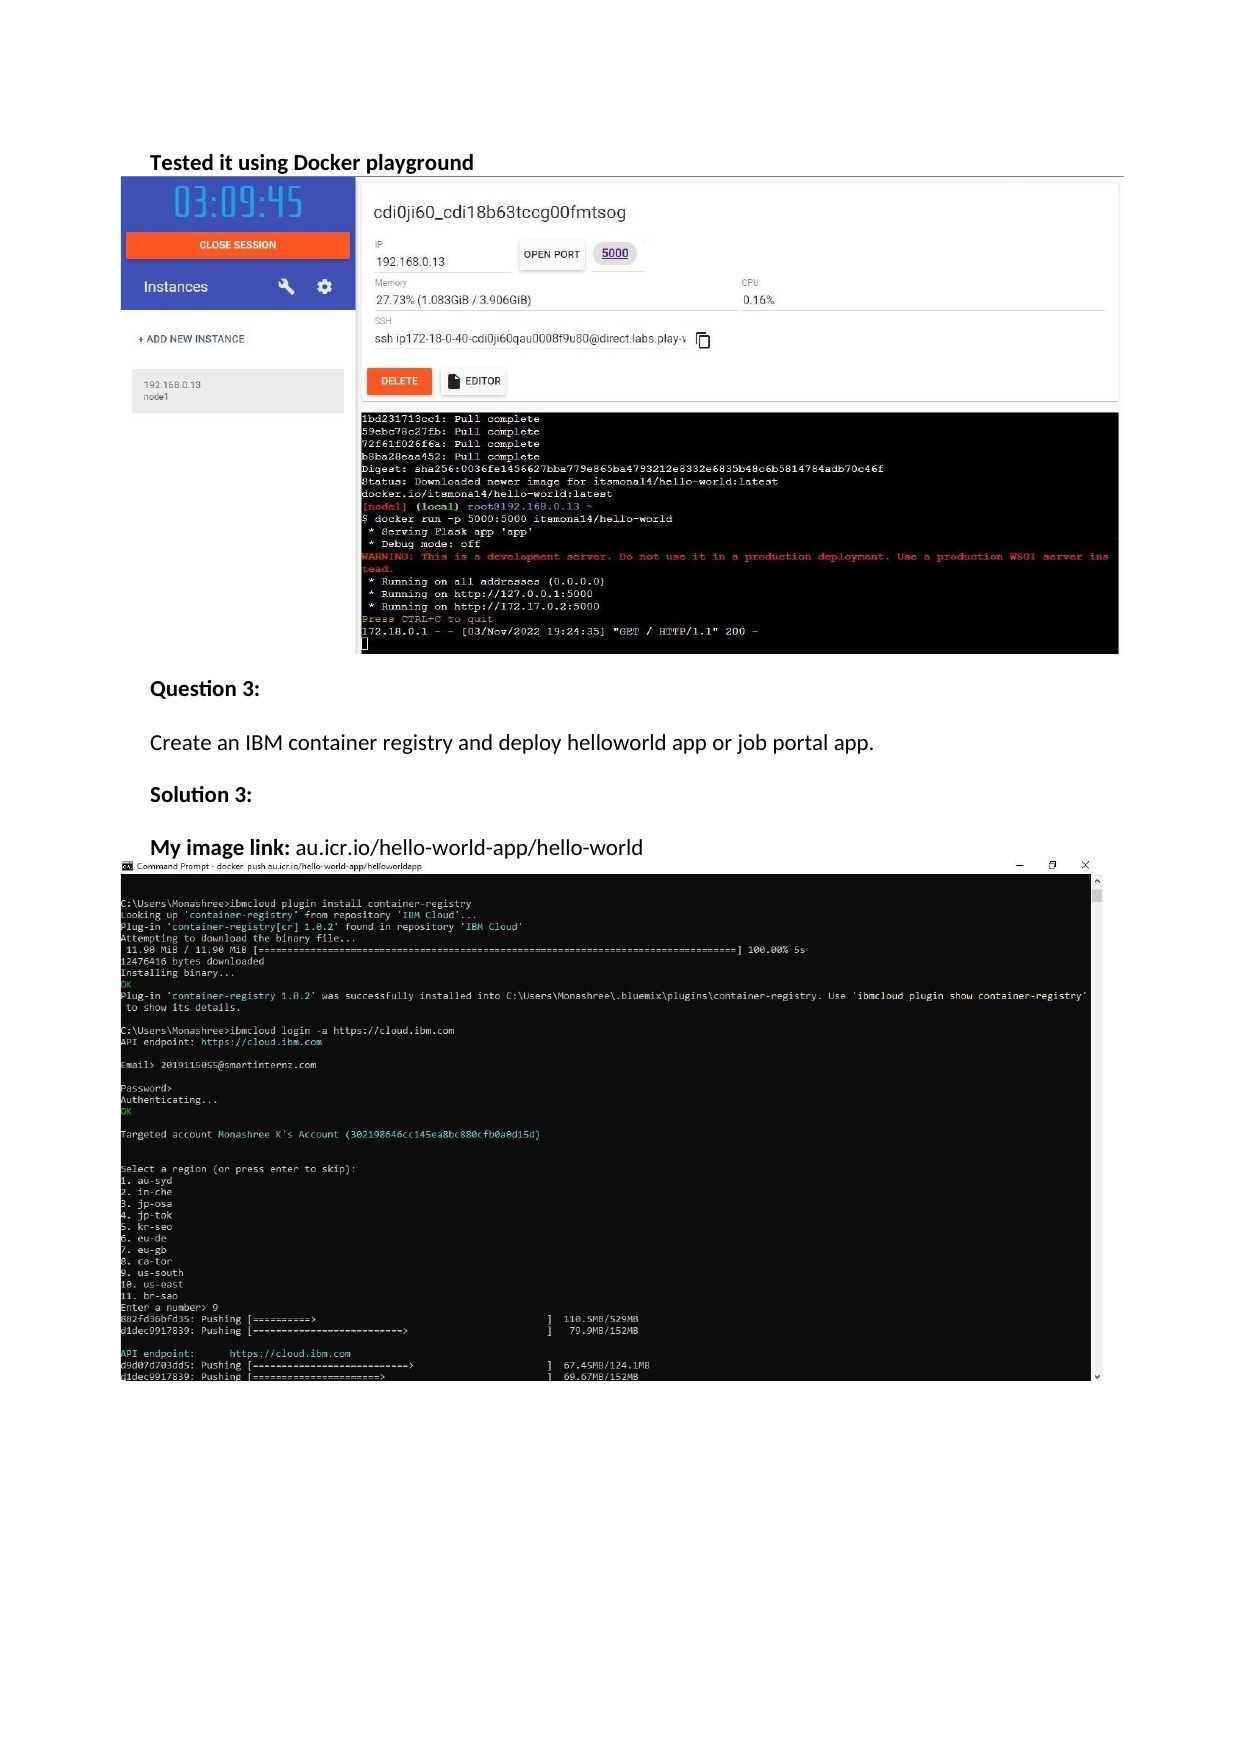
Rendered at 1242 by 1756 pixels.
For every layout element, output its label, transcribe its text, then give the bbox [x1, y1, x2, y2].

picture [120, 176, 1124, 654]
text My image link: au.icr.io/hello-world-app/hello-world [150, 833, 1160, 862]
subtitle Question 3: [150, 674, 1160, 702]
picture [120, 861, 1103, 1381]
subtitle Solution 3: [150, 780, 1160, 808]
text Tested it using Docker playground [150, 148, 1160, 176]
text Create an IBM container registry and deploy helloworld app or job portal app. [150, 728, 1160, 756]
